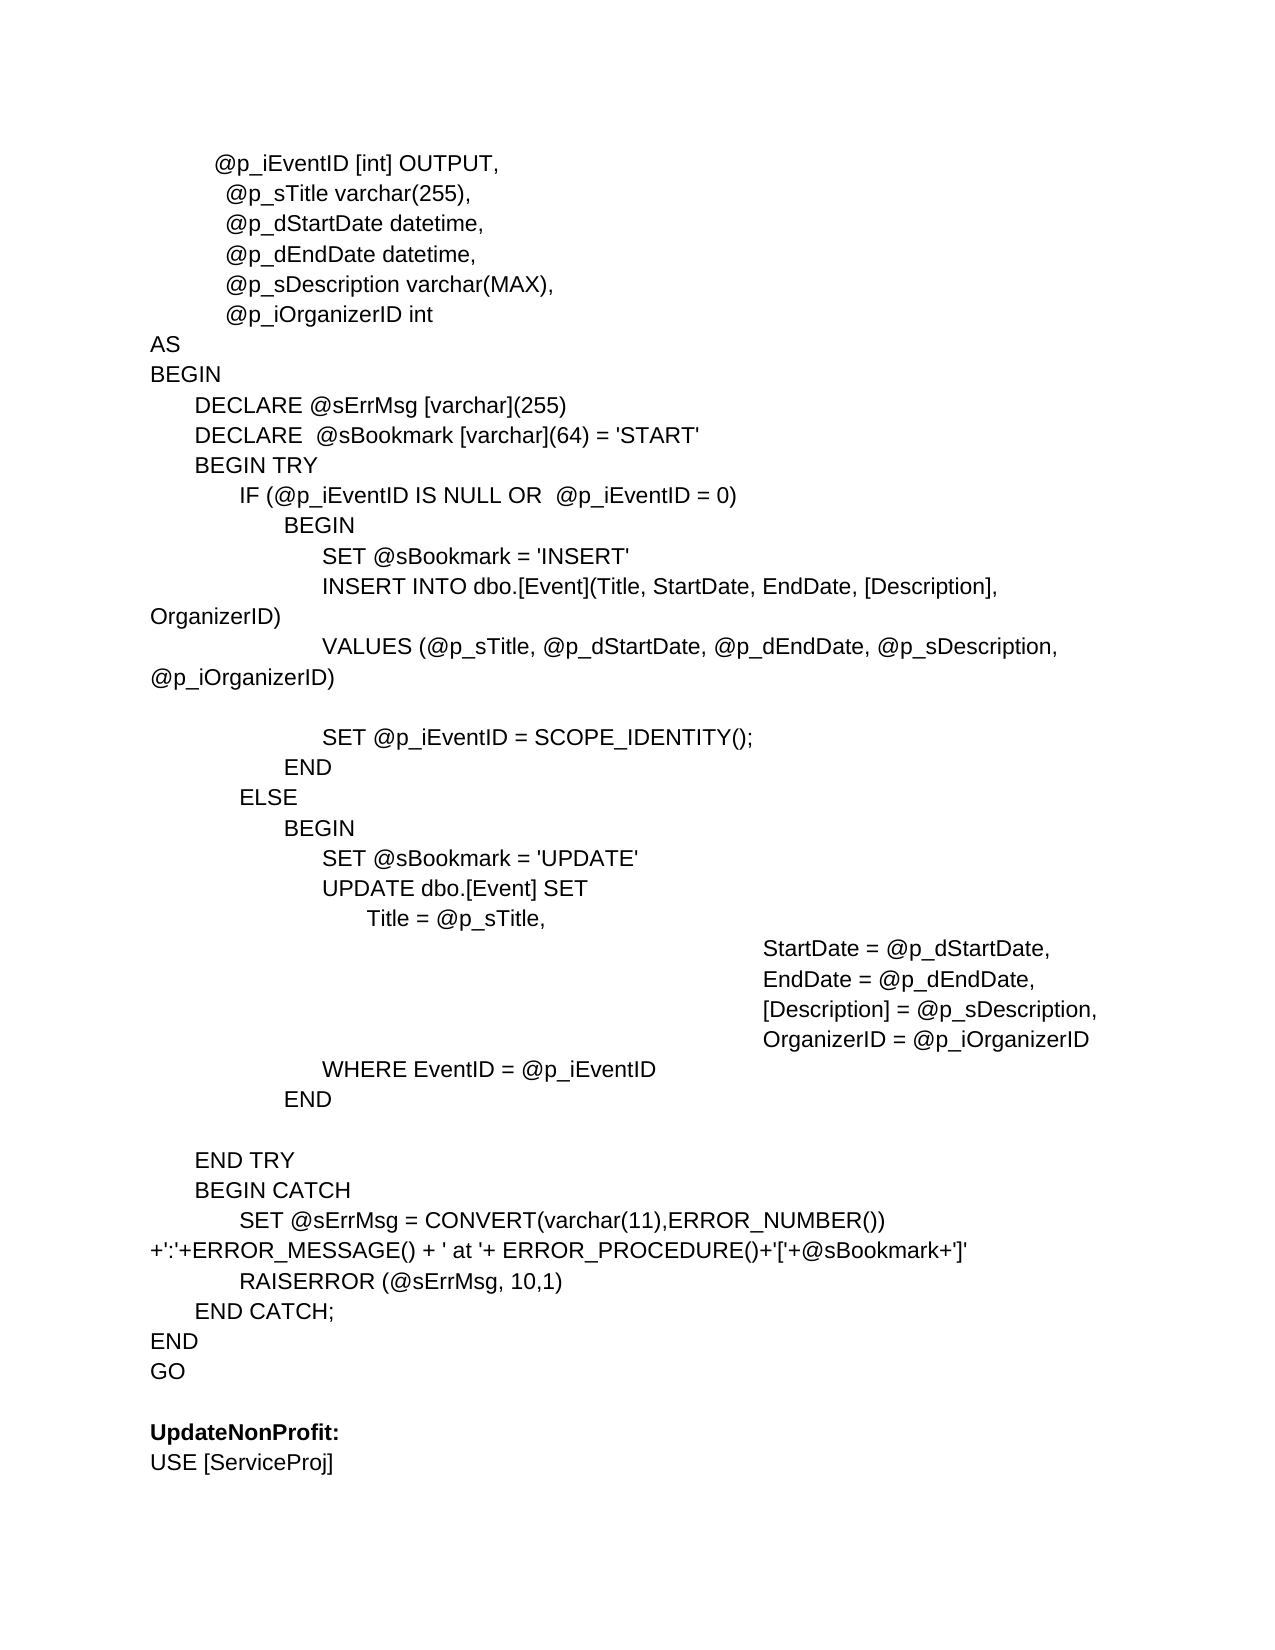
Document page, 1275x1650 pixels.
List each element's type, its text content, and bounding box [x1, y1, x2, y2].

text END [150, 1086, 1125, 1113]
text AS [150, 331, 1125, 358]
text VALUES (@p_sTitle, @p_dStartDate, @p_dEndDate, @p_sDescription, @p_iOrganizerID) [150, 633, 1125, 690]
text BEGIN CATCH [150, 1177, 1125, 1203]
text DECLARE @sBookmark [varchar](64) = 'START' [150, 422, 1125, 448]
text RAISERROR (@sErrMsg, 10,1) [150, 1268, 1125, 1294]
text END TRY [150, 1147, 1125, 1173]
text BEGIN [150, 361, 1125, 388]
text BEGIN [150, 512, 1125, 539]
text @p_iEventID [int] OUTPUT, [150, 150, 1125, 176]
text UPDATE dbo.[Event] SET [150, 875, 1125, 901]
text @p_dEndDate datetime, [150, 241, 1125, 267]
text END CATCH; [150, 1298, 1125, 1324]
text INSERT INTO dbo.[Event](Title, StartDate, EndDate, [Description], OrganizerID) [150, 573, 1125, 629]
text END [150, 754, 1125, 781]
text USE [ServiceProj] [150, 1449, 1125, 1475]
text [Description] = @p_sDescription, [150, 996, 1125, 1022]
text BEGIN [150, 814, 1125, 841]
text @p_iOrganizerID int [150, 301, 1125, 327]
text SET @p_iEventID = SCOPE_IDENTITY(); [150, 724, 1125, 750]
text SET @sBookmark = 'INSERT' [150, 543, 1125, 569]
text SET @sBookmark = 'UPDATE' [150, 845, 1125, 871]
text StartDate = @p_dStartDate, [150, 935, 1125, 962]
text SET @sErrMsg = CONVERT(varchar(11),ERROR_NUMBER())+':'+ERROR_MESSAGE() + ' at '+ ERROR_PROCEDURE()+'['+@sBookmark+']' [150, 1207, 1125, 1264]
text WHERE EventID = @p_iEventID [150, 1056, 1125, 1083]
text @p_sDescription varchar(MAX), [150, 271, 1125, 297]
text ELSE [150, 784, 1125, 811]
text GO [150, 1358, 1125, 1385]
text UpdateNonProfit: [150, 1419, 1125, 1445]
text DECLARE @sErrMsg [varchar](255) [150, 392, 1125, 418]
text END [150, 1328, 1125, 1354]
text OrganizerID = @p_iOrganizerID [150, 1026, 1125, 1052]
text @p_sTitle varchar(255), [150, 180, 1125, 207]
text IF (@p_iEventID IS NULL OR @p_iEventID = 0) [150, 482, 1125, 509]
text BEGIN TRY [150, 452, 1125, 478]
text Title = @p_sTitle, [150, 905, 1125, 932]
text @p_dStartDate datetime, [150, 210, 1125, 237]
text EndDate = @p_dEndDate, [150, 966, 1125, 992]
